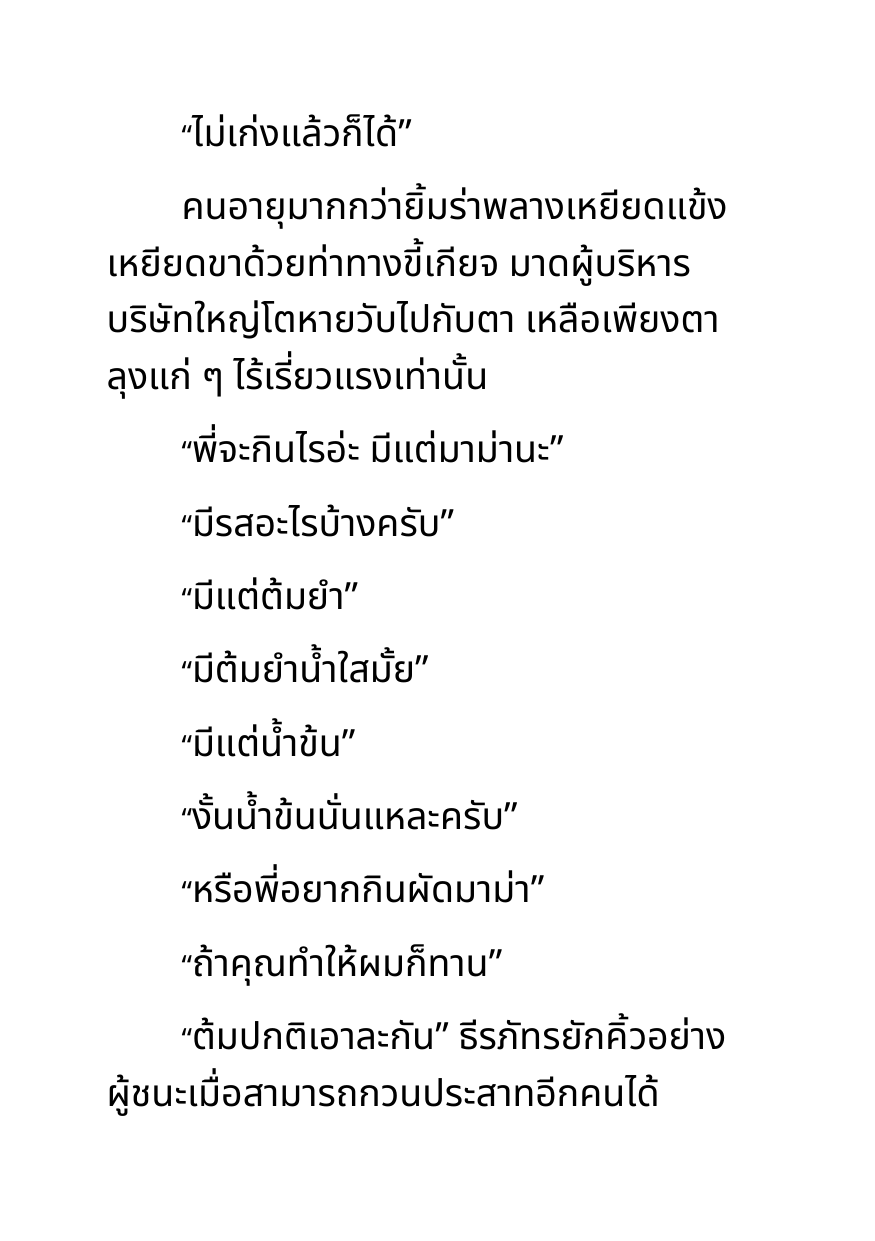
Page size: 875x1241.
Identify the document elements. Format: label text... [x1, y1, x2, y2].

text คนอายุมากกว่ายิ้มร่าพลางเหยียดแข้งเหยียดขาด้วยท่าทางขี้เกียจ มาดผู้บริหารบริษัทใหญ่โตหายวับไปกับตา เหลือเพียงตาลุงแก่ ๆ ไร้เรี่ยวแรงเท่านั้น [106, 180, 738, 406]
text “งั้นน้ำข้นนั่นแหละครับ” [106, 790, 738, 846]
text “ถ้าคุณทำให้ผมก็ทาน” [106, 936, 738, 993]
text “มีแต่น้ำข้น” [106, 716, 738, 773]
text “มีต้มยำน้ำใสมั้ย” [106, 643, 738, 700]
text “ไม่เก่งแล้วก็ได้” [106, 106, 738, 163]
text “พี่จะกินไรอ่ะ มีแต่มาม่านะ” [106, 423, 738, 480]
text “หรือพี่อยากกินผัดมาม่า” [106, 863, 738, 920]
text “มีรสอะไรบ้างครับ” [106, 496, 738, 553]
text “มีแต่ต้มยำ” [106, 570, 738, 626]
